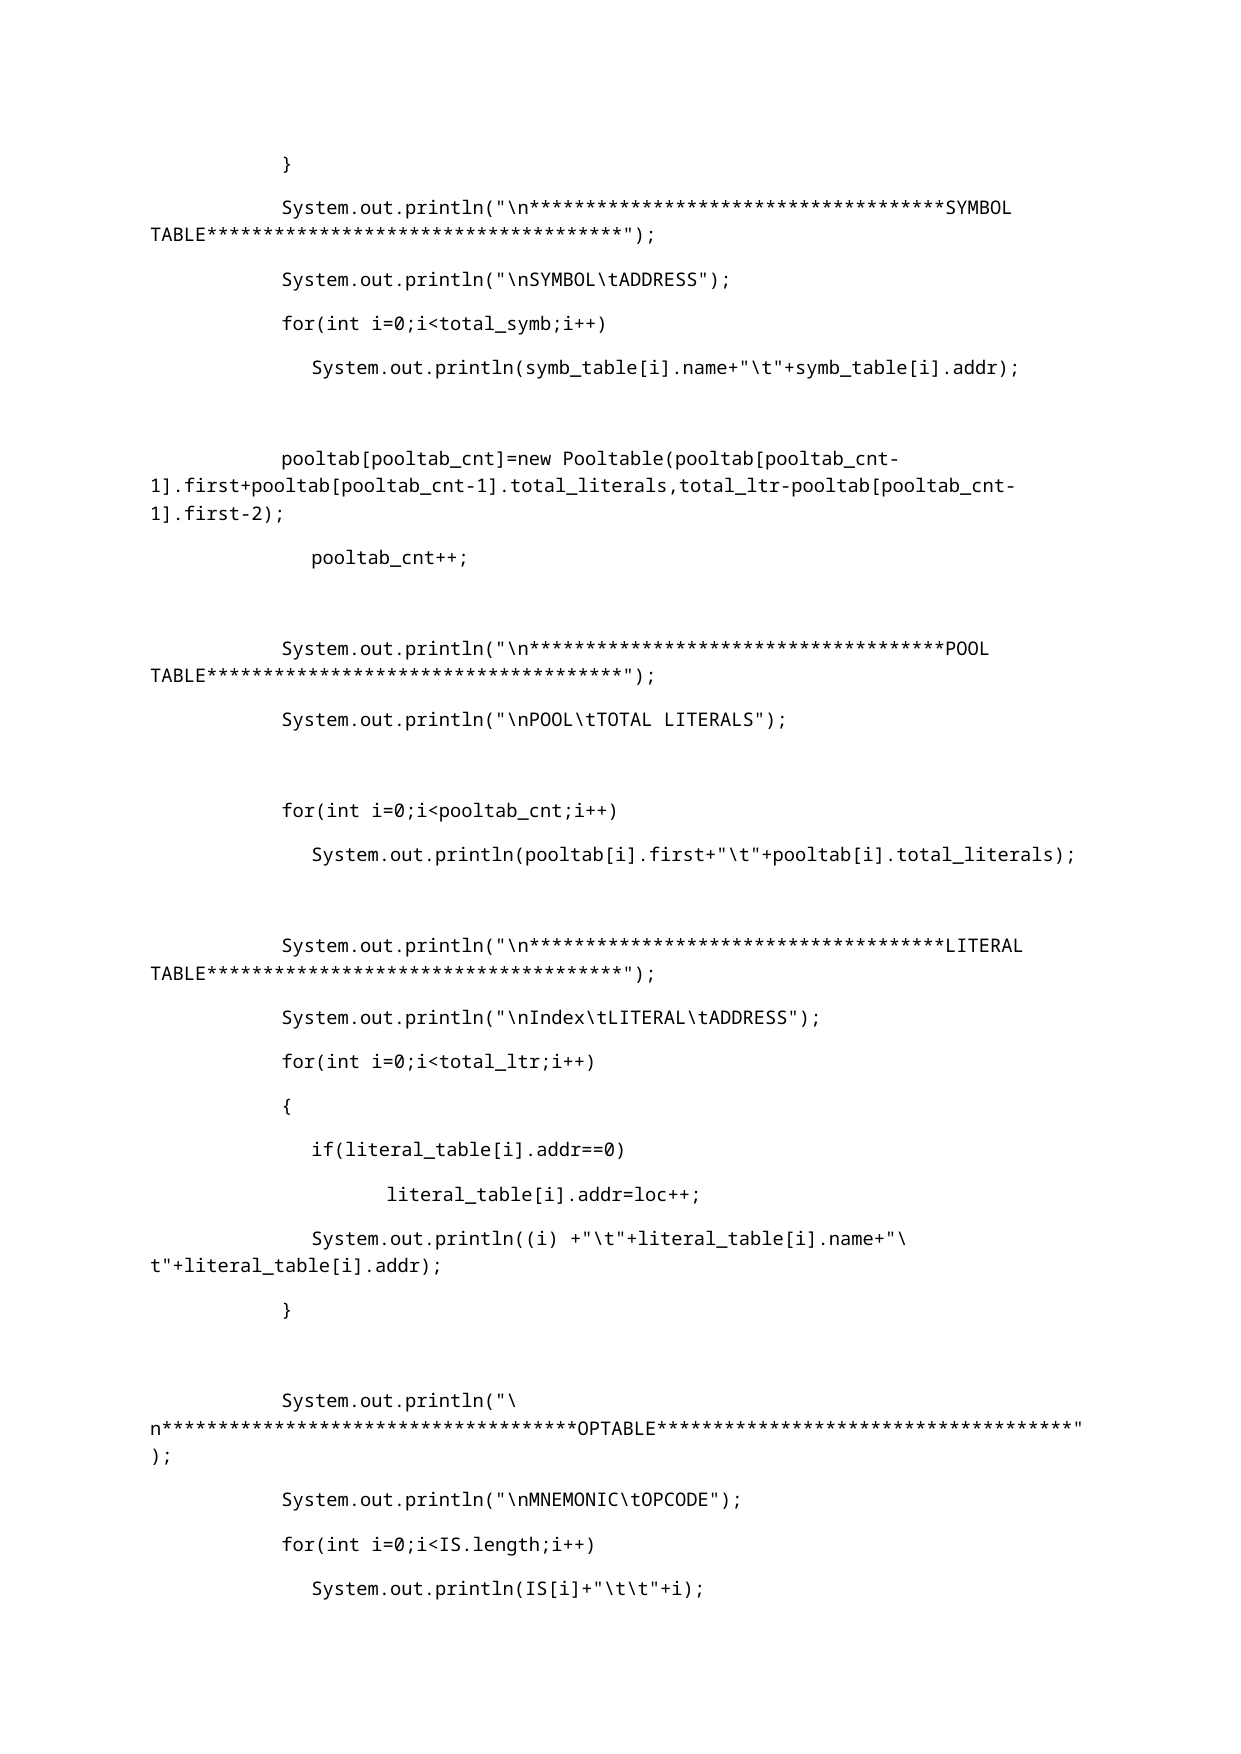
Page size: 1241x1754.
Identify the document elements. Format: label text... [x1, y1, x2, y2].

text System.out.println("\nSYMBOL\tADDRESS"); [150, 266, 1090, 291]
text if(literal_table[i].addr==0) [150, 1137, 1090, 1162]
text System.out.println((i) +"\t"+literal_table[i].name+"\t"+literal_table[i].addr); [150, 1225, 1090, 1278]
text System.out.println("\n*************************************SYMBOL TABLE*************************************"); [150, 194, 1090, 247]
text literal_table[i].addr=loc++; [150, 1181, 1090, 1206]
text System.out.println(symb_table[i].name+"\t"+symb_table[i].addr); [150, 354, 1090, 380]
text System.out.println("\n*************************************OPTABLE*************************************"); [150, 1387, 1090, 1468]
text } [150, 150, 1090, 176]
text System.out.println("\n*************************************POOL TABLE*************************************"); [150, 635, 1090, 688]
text System.out.println("\nIndex\tLITERAL\tADDRESS"); [150, 1004, 1090, 1030]
text pooltab[pooltab_cnt]=new Pooltable(pooltab[pooltab_cnt-1].first+pooltab[pooltab_cnt-1].total_literals,total_ltr-pooltab[pooltab_cnt-1].first-2); [150, 445, 1090, 526]
text System.out.println("\nPOOL\tTOTAL LITERALS"); [150, 707, 1090, 732]
text System.out.println(IS[i]+"\t\t"+i); [150, 1575, 1090, 1601]
text for(int i=0;i<IS.length;i++) [150, 1531, 1090, 1556]
text System.out.println(pooltab[i].first+"\t"+pooltab[i].total_literals); [150, 842, 1090, 867]
text { [150, 1092, 1090, 1118]
text System.out.println("\n*************************************LITERAL TABLE*************************************"); [150, 932, 1090, 986]
text } [150, 1297, 1090, 1322]
text pooltab_cnt++; [150, 544, 1090, 570]
text for(int i=0;i<pooltab_cnt;i++) [150, 797, 1090, 823]
text for(int i=0;i<total_ltr;i++) [150, 1048, 1090, 1074]
text for(int i=0;i<total_symb;i++) [150, 310, 1090, 336]
text System.out.println("\nMNEMONIC\tOPCODE"); [150, 1487, 1090, 1512]
